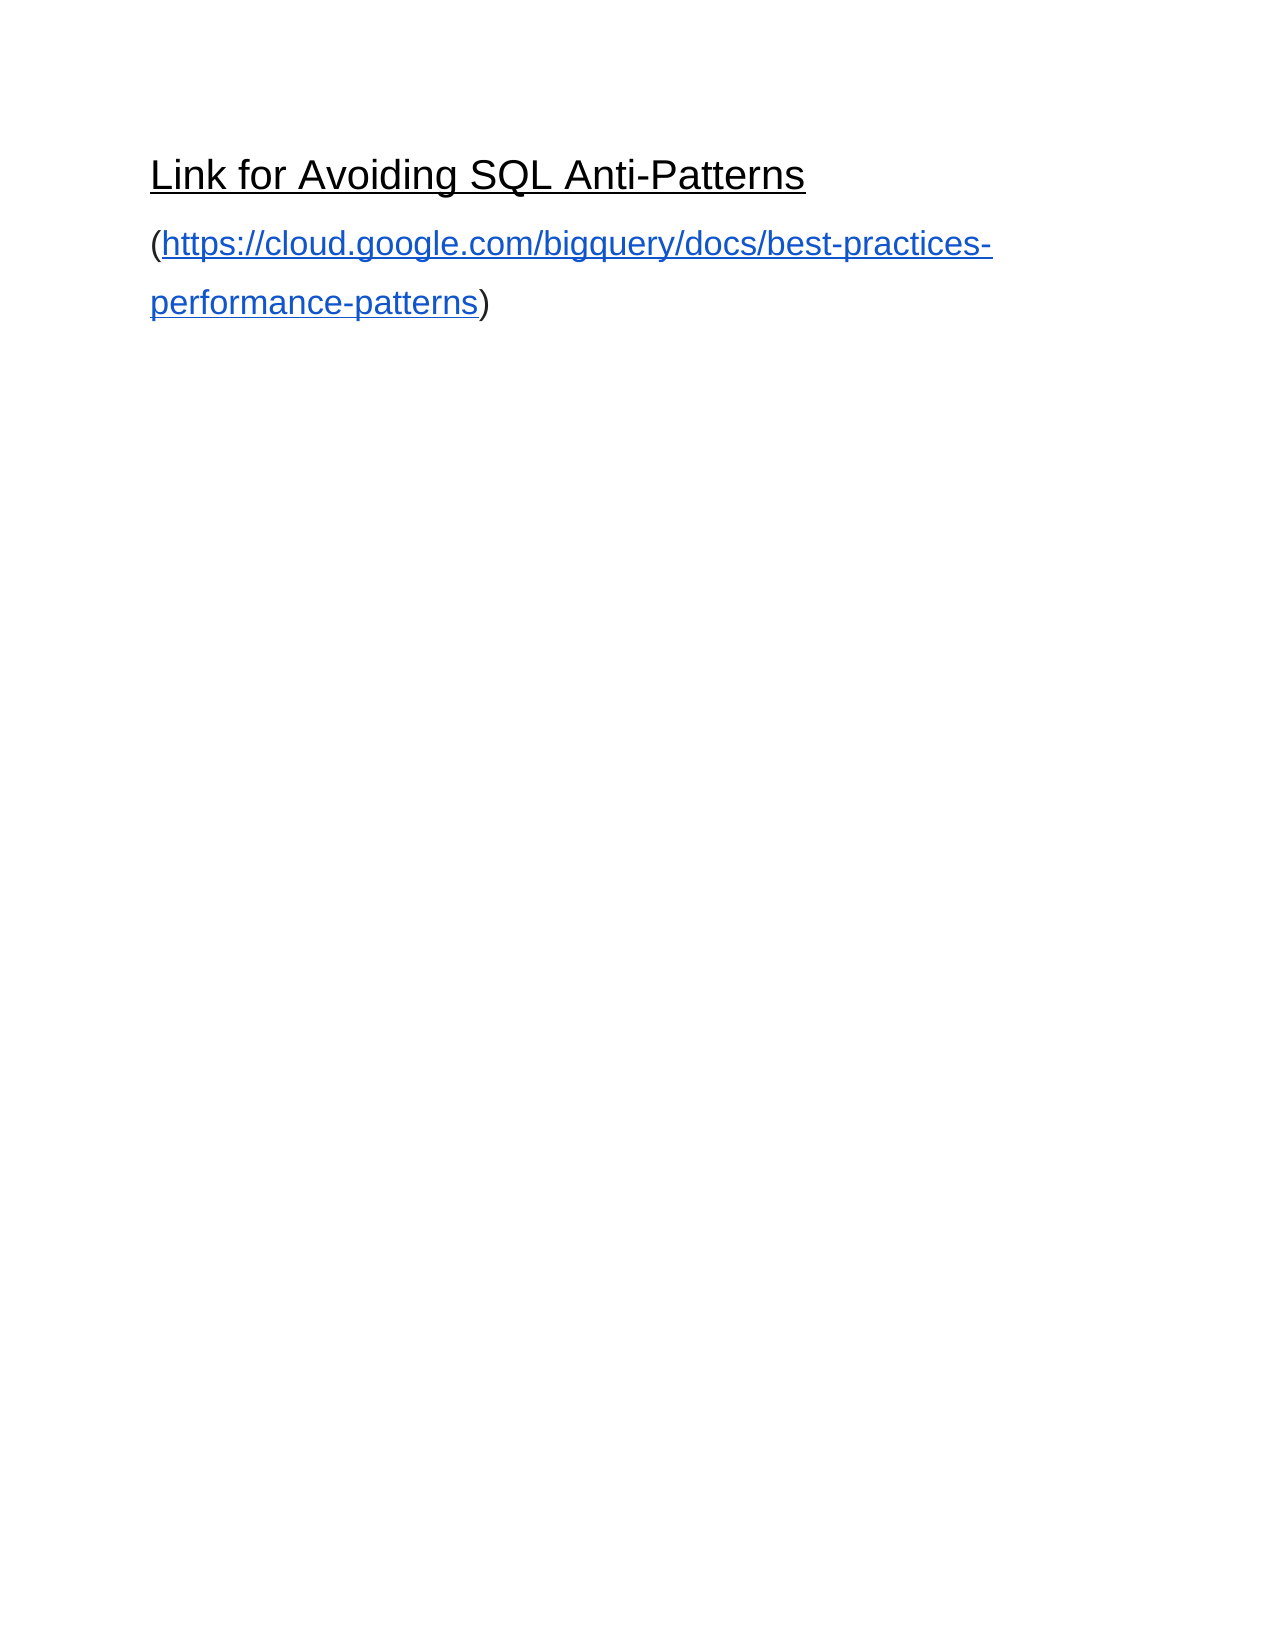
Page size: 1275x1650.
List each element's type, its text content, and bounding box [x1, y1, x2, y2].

text (https://cloud.google.com/bigquery/docs/best-practices-performance-patterns) [150, 223, 1125, 322]
subtitle Link for Avoiding SQL Anti-Patterns [150, 150, 1125, 198]
